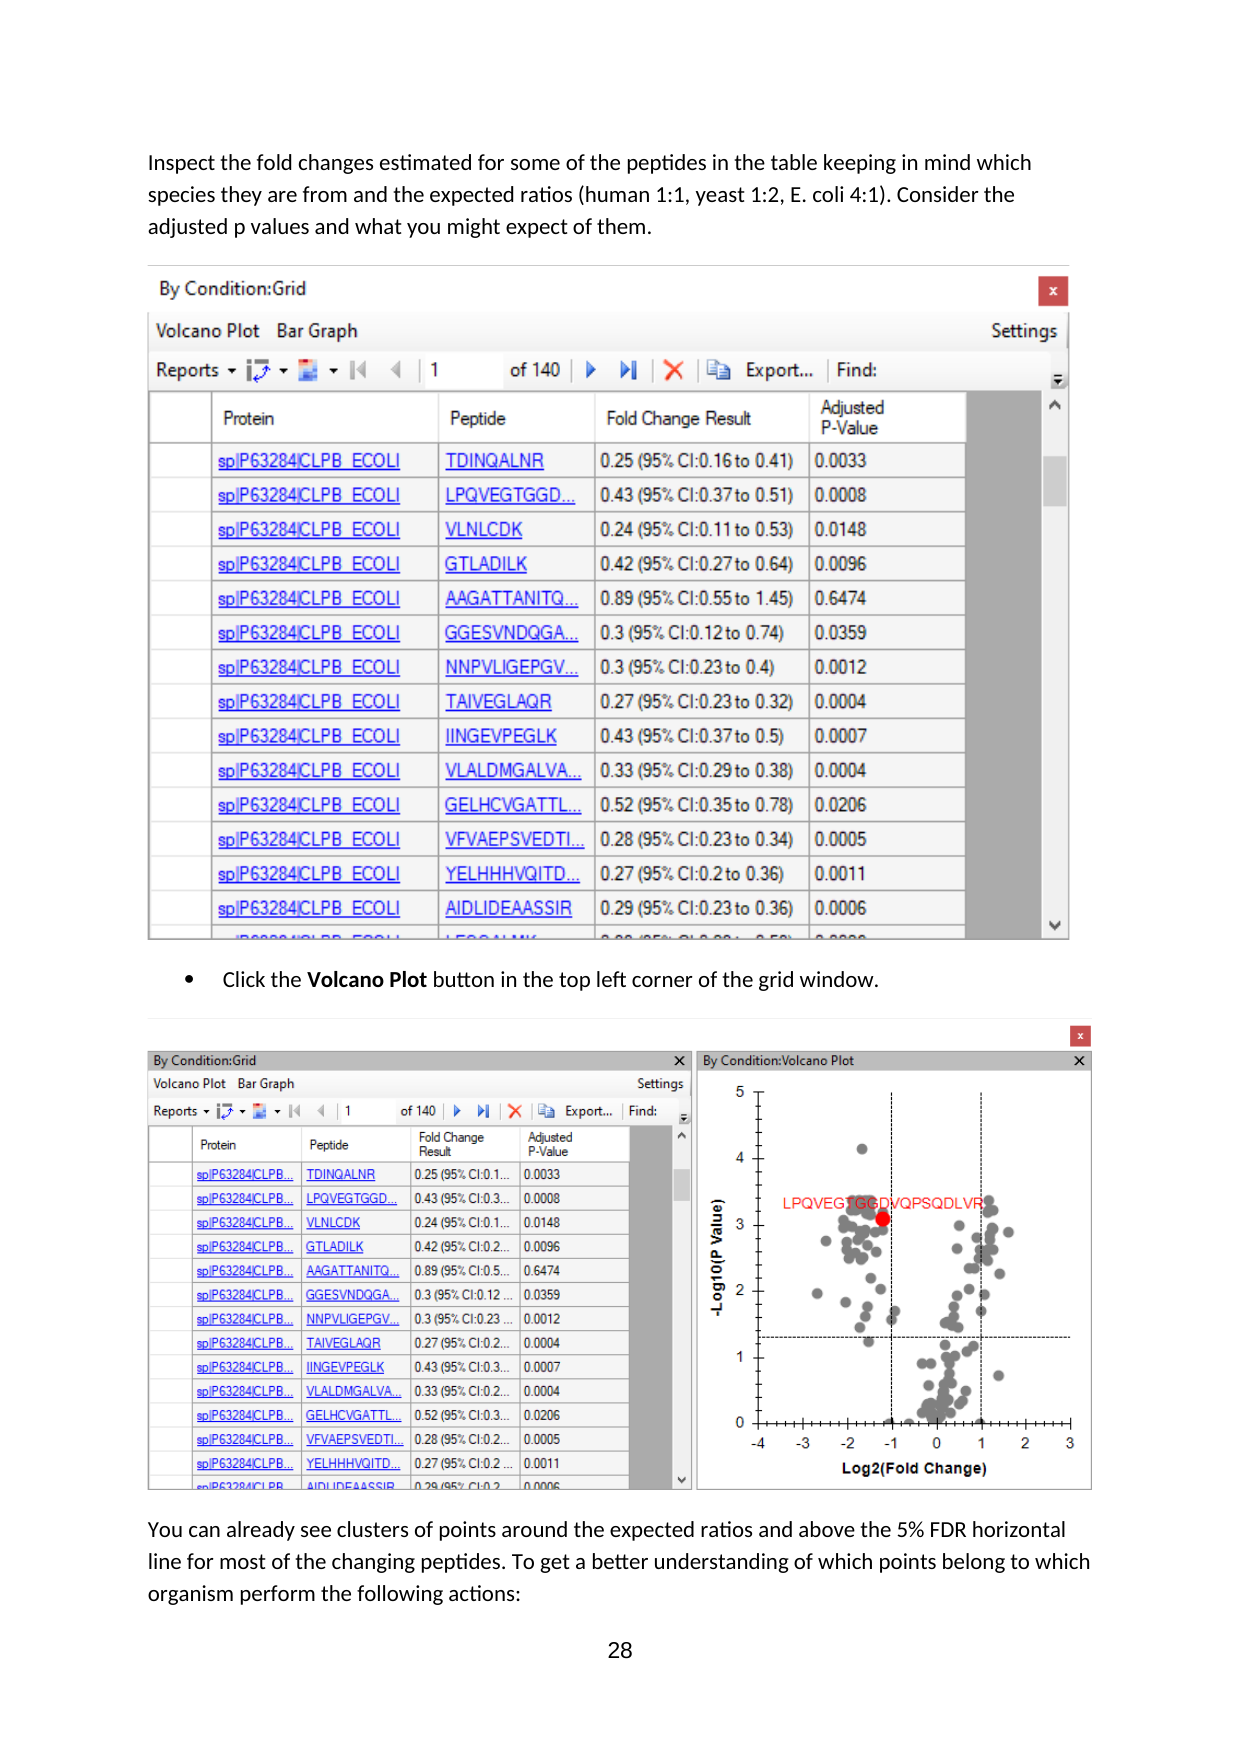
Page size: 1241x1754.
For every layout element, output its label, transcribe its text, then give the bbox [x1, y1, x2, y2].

text You can already see clusters of points around the expected ratios and above the 5% FDR horizontal line for most of the changing peptides. To get a better understanding of which points belong to which organism perform the following actions: [148, 1515, 1093, 1607]
picture [147, 1018, 1092, 1490]
text Inspect the fold changes estimated for some of the peptides in the table keeping in mind which species they are from and the expected ratios (human 1:1, yeast 1:2, E. coli 4:1). Consider the adjusted p values and what you might expect of them. [148, 148, 1093, 240]
picture [147, 265, 1070, 940]
list Click the Volcano Plot button in the top left corner of the grid window. [185, 965, 1093, 993]
